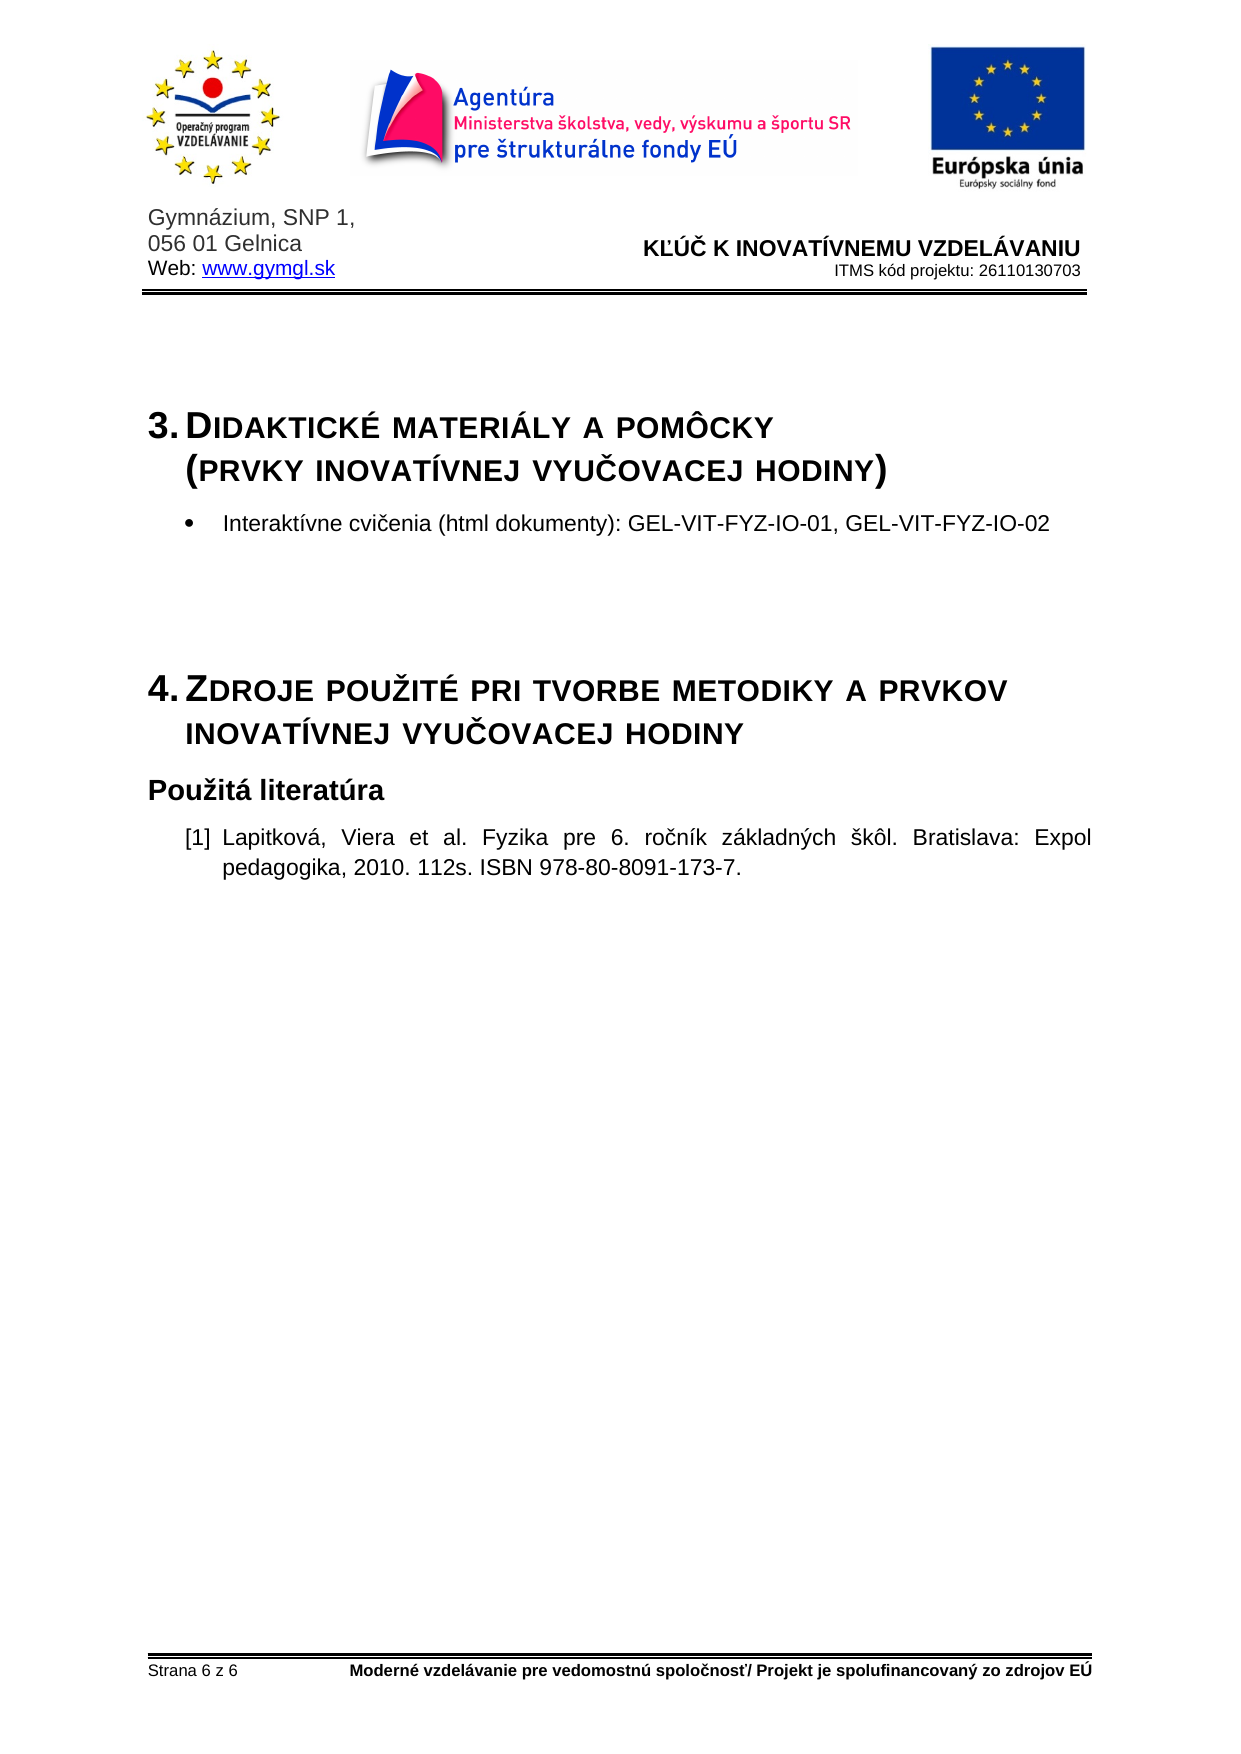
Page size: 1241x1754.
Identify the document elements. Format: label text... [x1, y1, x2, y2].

picture [349, 60, 858, 176]
subtitle Zdroje použité pri tvorbe metodiky a prvkov inovatívnej vyučovacej hodiny [148, 666, 1092, 752]
list Interaktívne cvičenia (html dokumenty): GEL-VIT-FYZ-IO-01, GEL-VIT-FYZ-IO-02 [185, 510, 1092, 536]
subtitle Použitá literatúra [148, 773, 1092, 807]
subtitle Didaktické materiály a pomôcky (prvky inovatívnej vyučovacej hodiny) [148, 403, 1092, 489]
picture [141, 44, 284, 192]
picture [928, 44, 1087, 192]
list Lapitková, Viera et al. Fyzika pre 6. ročník základných škôl. Bratislava: Expol pedagogika, 2010. 112s. ISBN 978-80-8091-173-7. [185, 823, 1092, 880]
